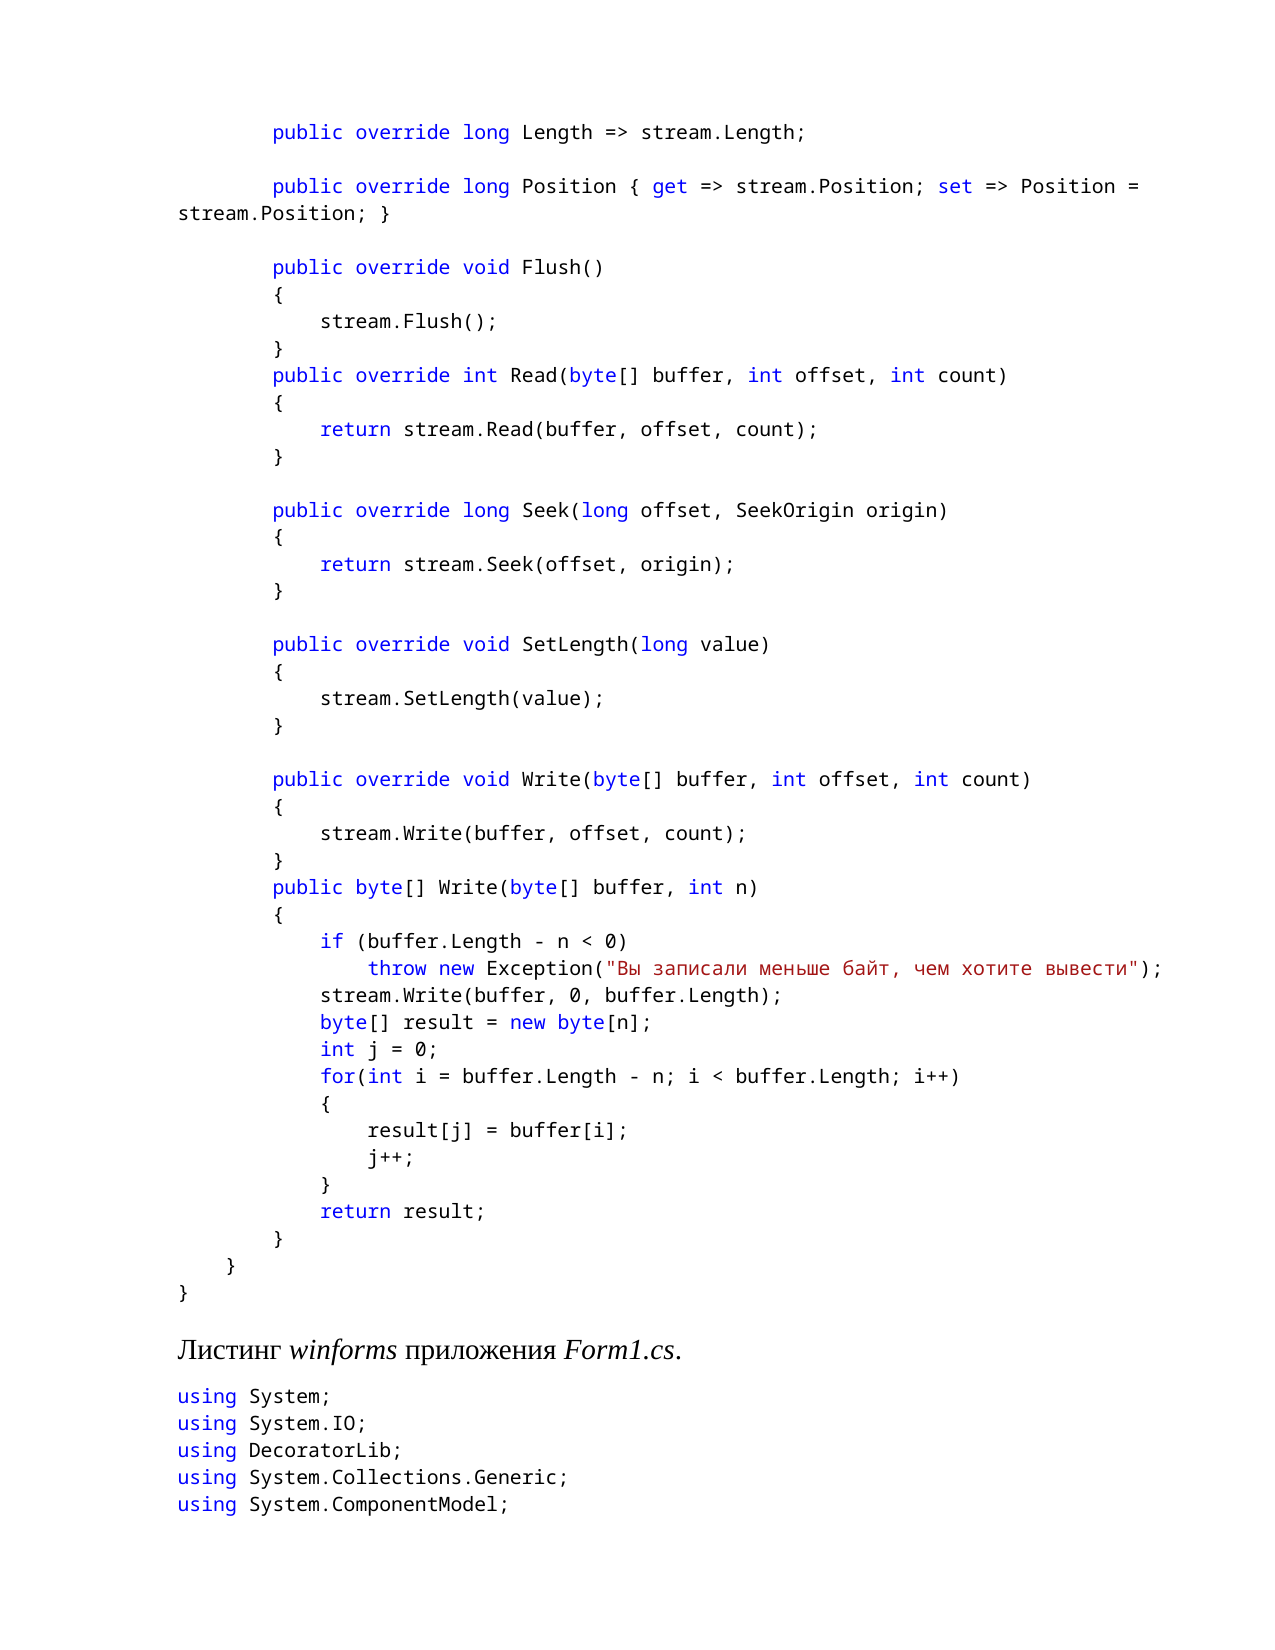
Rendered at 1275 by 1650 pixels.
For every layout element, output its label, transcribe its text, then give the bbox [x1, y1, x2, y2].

text { [177, 793, 1216, 819]
text return stream.Seek(offset, origin); [177, 550, 1216, 577]
text stream.SetLength(value); [177, 685, 1216, 712]
text public override void SetLength(long value) [177, 631, 1216, 658]
text using System; [177, 1382, 1216, 1409]
text if (buffer.Length - n < 0) [177, 927, 1216, 954]
text { [177, 388, 1216, 415]
text } [177, 577, 1216, 604]
text using DecoratorLib; [177, 1436, 1216, 1463]
text public byte[] Write(byte[] buffer, int n) [177, 873, 1216, 901]
text { [177, 523, 1216, 550]
text public override void Write(byte[] buffer, int offset, int count) [177, 766, 1216, 793]
text } [177, 442, 1216, 469]
text result[j] = buffer[i]; [177, 1116, 1216, 1143]
text { [177, 280, 1216, 307]
text public override void Flush() [177, 253, 1216, 280]
text j++; [177, 1143, 1216, 1170]
text Листинг winforms приложения Form1.cs. [177, 1332, 1216, 1366]
text public override long Position { get => stream.Position; set => Position = stream.Position; } [177, 172, 1216, 226]
text using System.Collections.Generic; [177, 1463, 1216, 1490]
text throw new Exception("Вы записали меньше байт, чем хотите вывести"); [177, 954, 1216, 981]
text stream.Write(buffer, 0, buffer.Length); [177, 981, 1216, 1008]
text } [177, 712, 1216, 739]
text } [177, 1251, 1216, 1278]
text { [177, 1089, 1216, 1116]
text stream.Flush(); [177, 307, 1216, 334]
text stream.Write(buffer, offset, count); [177, 819, 1216, 847]
text { [177, 658, 1216, 685]
text } [177, 1170, 1216, 1197]
text using System.IO; [177, 1409, 1216, 1436]
text return result; [177, 1197, 1216, 1224]
text using System.ComponentModel; [177, 1490, 1216, 1517]
text } [177, 847, 1216, 873]
text } [177, 1224, 1216, 1251]
text { [177, 901, 1216, 927]
text public override int Read(byte[] buffer, int offset, int count) [177, 361, 1216, 388]
text } [177, 1278, 1216, 1305]
text public override long Seek(long offset, SeekOrigin origin) [177, 496, 1216, 523]
text for(int i = buffer.Length - n; i < buffer.Length; i++) [177, 1062, 1216, 1089]
text return stream.Read(buffer, offset, count); [177, 415, 1216, 442]
text } [177, 334, 1216, 361]
text byte[] result = new byte[n]; [177, 1008, 1216, 1035]
text int j = 0; [177, 1035, 1216, 1062]
text public override long Length => stream.Length; [177, 118, 1216, 145]
